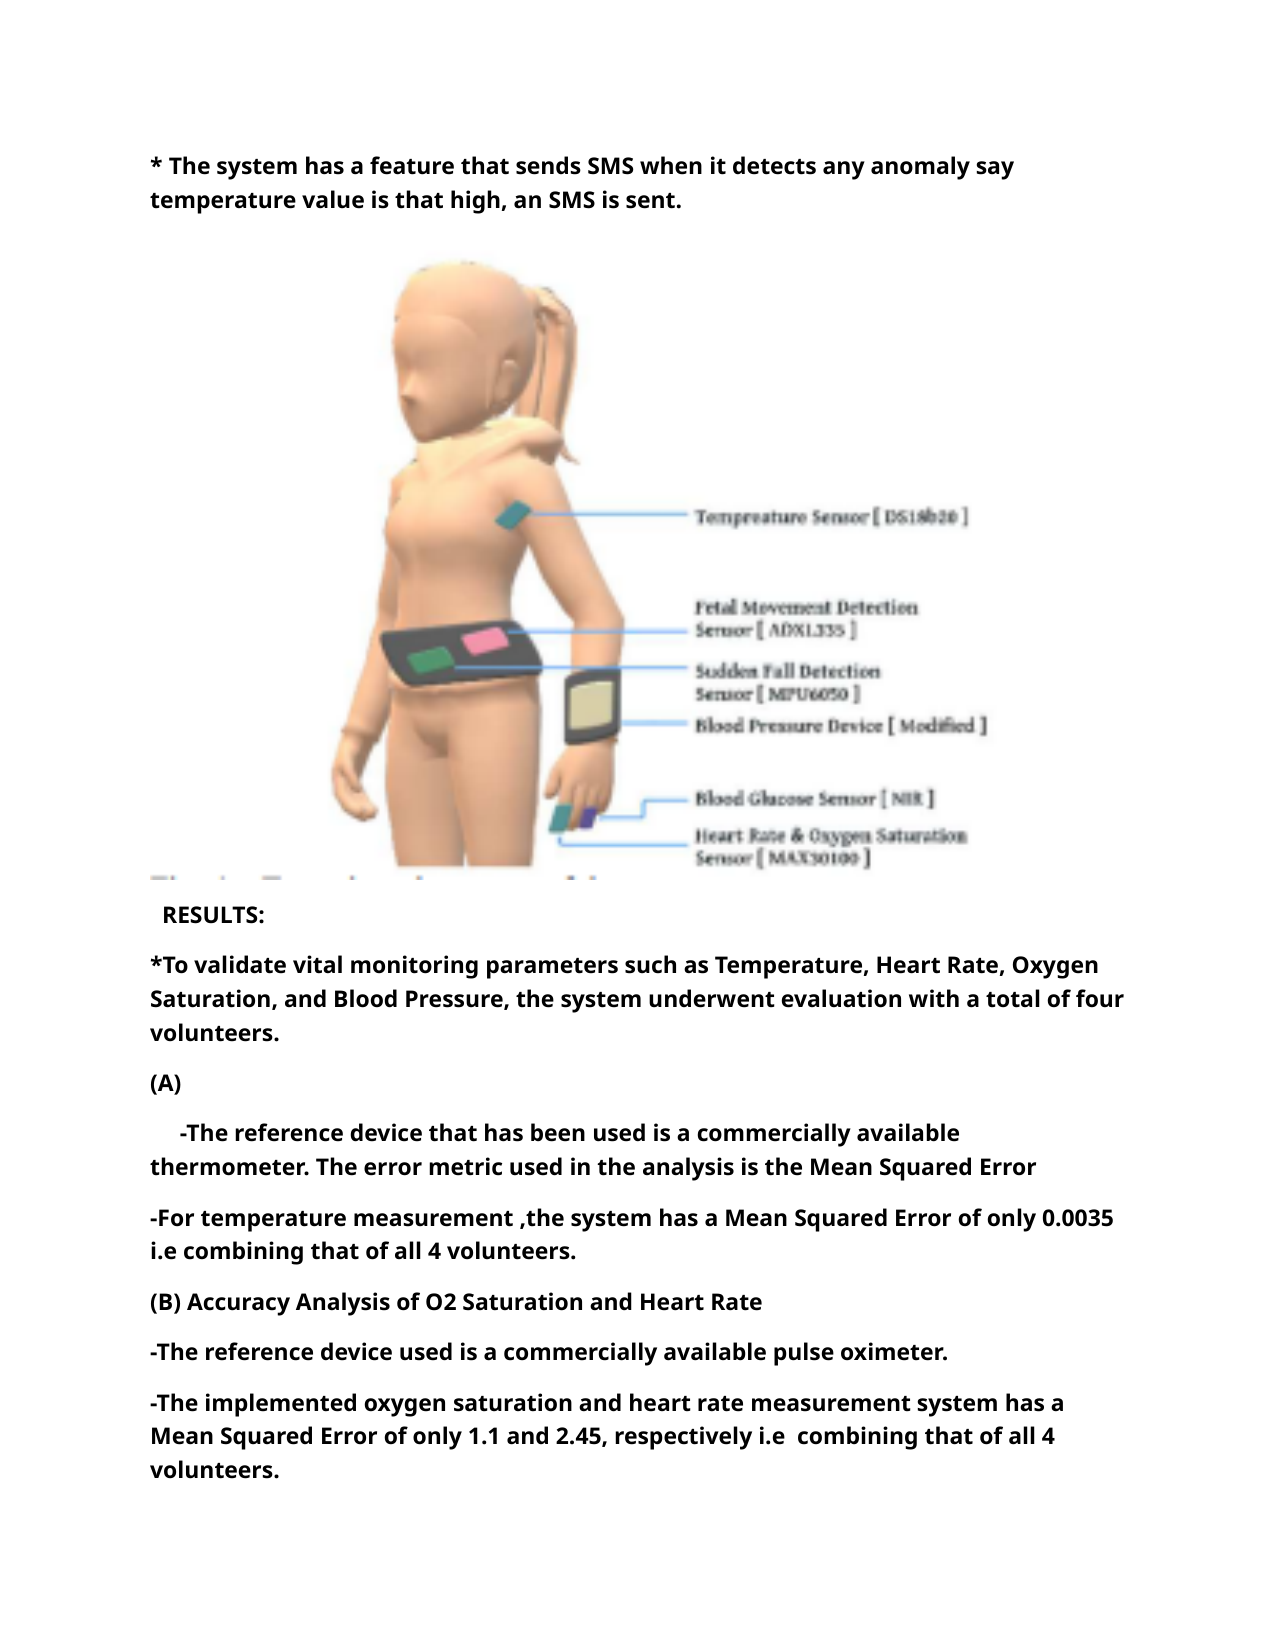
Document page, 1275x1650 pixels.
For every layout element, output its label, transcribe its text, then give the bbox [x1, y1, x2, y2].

text RESULTS: [150, 899, 1125, 930]
text (A) [150, 1067, 1125, 1098]
text (B) Accuracy Analysis of O2 Saturation and Heart Rate [150, 1286, 1125, 1317]
text -The reference device used is a commercially available pulse oximeter. [150, 1336, 1125, 1367]
picture [150, 234, 1104, 880]
text * The system has a feature that sends SMS when it detects any anomaly say temperature value is that high, an SMS is sent. [150, 150, 1125, 215]
text -The reference device that has been used is a commercially available thermometer. The error metric used in the analysis is the Mean Squared Error [150, 1117, 1125, 1182]
text *To validate vital monitoring parameters such as Temperature, Heart Rate, Oxygen Saturation, and Blood Pressure, the system underwent evaluation with a total of four volunteers. [150, 949, 1125, 1048]
text -The implemented oxygen saturation and heart rate measurement system has a Mean Squared Error of only 1.1 and 2.45, respectively i.e combining that of all 4 volunteers. [150, 1387, 1125, 1485]
text -For temperature measurement ,the system has a Mean Squared Error of only 0.0035 i.e combining that of all 4 volunteers. [150, 1202, 1125, 1267]
